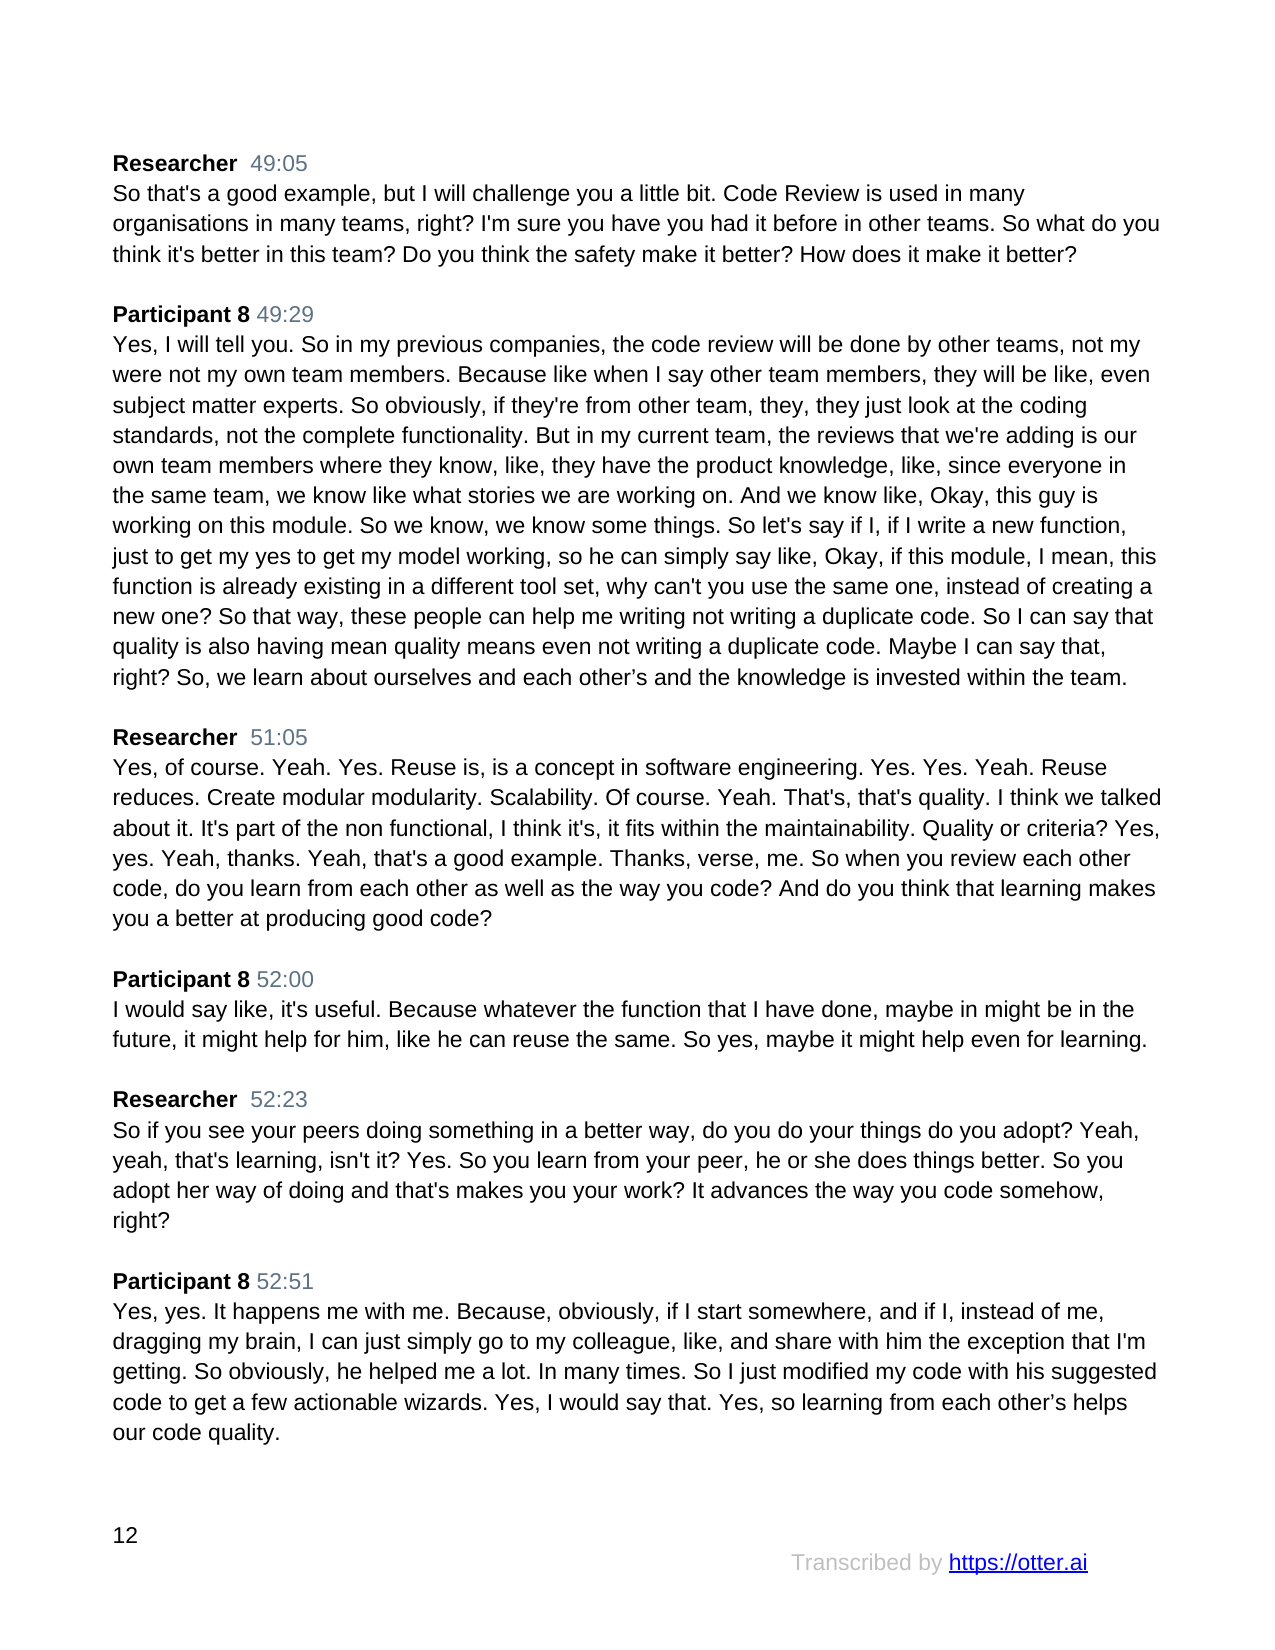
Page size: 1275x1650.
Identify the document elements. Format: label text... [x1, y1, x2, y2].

text Yes, I will tell you. So in my previous companies, the code review will be done by other teams, not my were not my own team members. Because like when I say other team members, they will be like, even subject matter experts. So obviously, if they're from other team, they, they just look at the coding standards, not the complete functionality. But in my current team, the reviews that we're adding is our own team members where they know, like, they have the product knowledge, like, since everyone in the same team, we know like what stories we are working on. And we know like, Okay, this guy is working on this module. So we know, we know some things. So let's say if I, if I write a new function, just to get my yes to get my model working, so he can simply say like, Okay, if this module, I mean, this function is already existing in a different tool set, why can't you use the same one, instead of creating a new one? So that way, these people can help me writing not writing a duplicate code. So I can say that quality is also having mean quality means even not writing a duplicate code. Maybe I can say that, right? So, we learn about ourselves and each other’s and the knowledge is invested within the team. [112, 331, 1162, 690]
text Researcher 51:05 [112, 724, 1162, 750]
text So that's a good example, but I will challenge you a little bit. Code Review is used in many organisations in many teams, right? I'm sure you have you had it before in other teams. So what do you think it's better in this team? Do you think the safety make it better? How does it make it better? [112, 180, 1162, 267]
text Yes, yes. It happens me with me. Because, obviously, if I start somewhere, and if I, instead of me, dragging my brain, I can just simply go to my colleague, like, and share with him the exception that I'm getting. So obviously, he helped me a lot. In many times. So I just modified my code with his suggested code to get a few actionable wizards. Yes, I would say that. Yes, so learning from each other’s helps our code quality. [112, 1298, 1162, 1445]
text So if you see your peers doing something in a better way, do you do your things do you adopt? Yeah, yeah, that's learning, isn't it? Yes. So you learn from your peer, he or she does things better. So you adopt her way of doing and that's makes you your work? It advances the way you code somehow, right? [112, 1117, 1162, 1234]
text Yes, of course. Yeah. Yes. Reuse is, is a concept in software engineering. Yes. Yes. Yeah. Reuse reduces. Create modular modularity. Scalability. Of course. Yeah. That's, that's quality. I think we talked about it. It's part of the non functional, I think it's, it fits within the maintainability. Quality or criteria? Yes, yes. Yeah, thanks. Yeah, that's a good example. Thanks, verse, me. So when you review each other code, do you learn from each other as well as the way you code? And do you think that learning makes you a better at producing good code? [112, 754, 1162, 932]
text Participant 8 49:29 [112, 301, 1162, 327]
text Participant 8 52:00 [112, 966, 1162, 992]
text Researcher 49:05 [112, 150, 1162, 176]
text I would say like, it's useful. Because whatever the function that I have done, maybe in might be in the future, it might help for him, like he can reuse the same. So yes, maybe it might help even for learning. [112, 996, 1162, 1052]
text Participant 8 52:51 [112, 1268, 1162, 1294]
text Researcher 52:23 [112, 1086, 1162, 1113]
